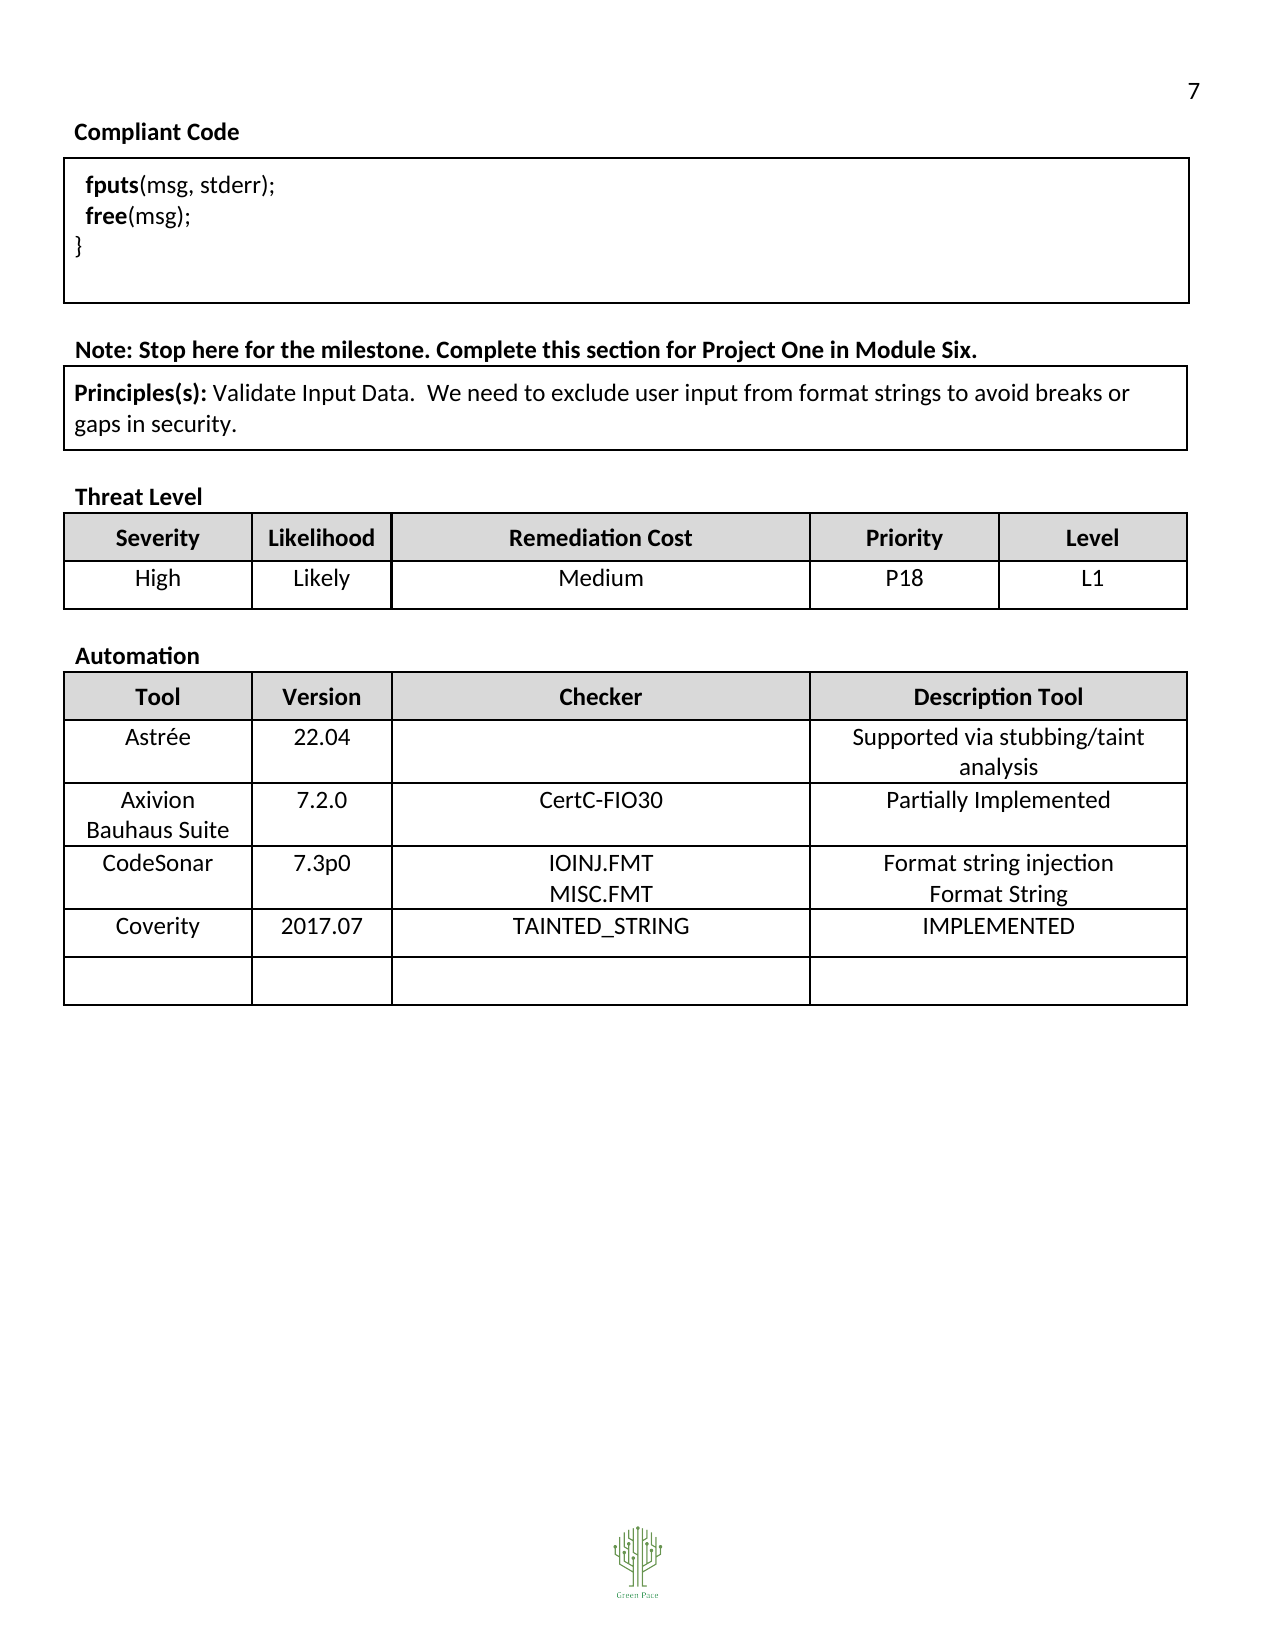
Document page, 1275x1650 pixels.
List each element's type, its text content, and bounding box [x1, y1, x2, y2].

table_header Severity [65, 514, 251, 560]
table_header Principles(s): Validate Input Data. We need to exclude user input from format strings to avoid breaks or gaps in security. [65, 367, 1186, 449]
table_cell Format string injection Format String [811, 847, 1186, 908]
table_cell Axivion Bauhaus Suite [65, 784, 251, 845]
table_header Level [1000, 514, 1186, 560]
table_cell IOINJ.FMT MISC.FMT [393, 847, 809, 908]
table_cell 7.3p0 [253, 847, 391, 908]
table_cell 2017.07 [253, 910, 391, 956]
table_cell TAINTED_STRING [393, 910, 809, 956]
table_header Tool [65, 673, 251, 719]
table_cell [65, 958, 251, 1004]
table_cell Medium [393, 562, 809, 608]
table_cell Partially Implemented [811, 784, 1186, 845]
picture [605, 1521, 670, 1606]
table_cell High [65, 562, 251, 608]
text Automation [75, 641, 1200, 671]
text Note: Stop here for the milestone. Complete this section for Project One in Module Six. [75, 334, 1200, 365]
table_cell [65, 159, 1188, 302]
table_cell [393, 721, 809, 782]
table_header Version [253, 673, 391, 719]
table_cell CodeSonar [65, 847, 251, 908]
table_cell IMPLEMENTED [811, 910, 1186, 956]
table_cell P18 [811, 562, 998, 608]
table_cell Likely [253, 562, 390, 608]
table_cell 22.04 [253, 721, 391, 782]
table_cell [811, 958, 1186, 1004]
table_header Description Tool [811, 673, 1186, 719]
table_cell L1 [1000, 562, 1186, 608]
table_header Remediation Cost [393, 514, 809, 560]
table_cell Supported via stubbing/taint analysis [811, 721, 1186, 782]
table_cell [393, 958, 809, 1004]
table_header Likelihood [253, 514, 390, 560]
table_header Priority [811, 514, 998, 560]
table_header Checker [393, 673, 809, 719]
table_header Compliant Code [64, 106, 1189, 157]
table_cell Coverity [65, 910, 251, 956]
table_cell CertC-FIO30 [393, 784, 809, 845]
table_cell Astrée [65, 721, 251, 782]
text Threat Level [75, 482, 1200, 512]
table_cell 7.2.0 [253, 784, 391, 845]
table_cell [253, 958, 391, 1004]
